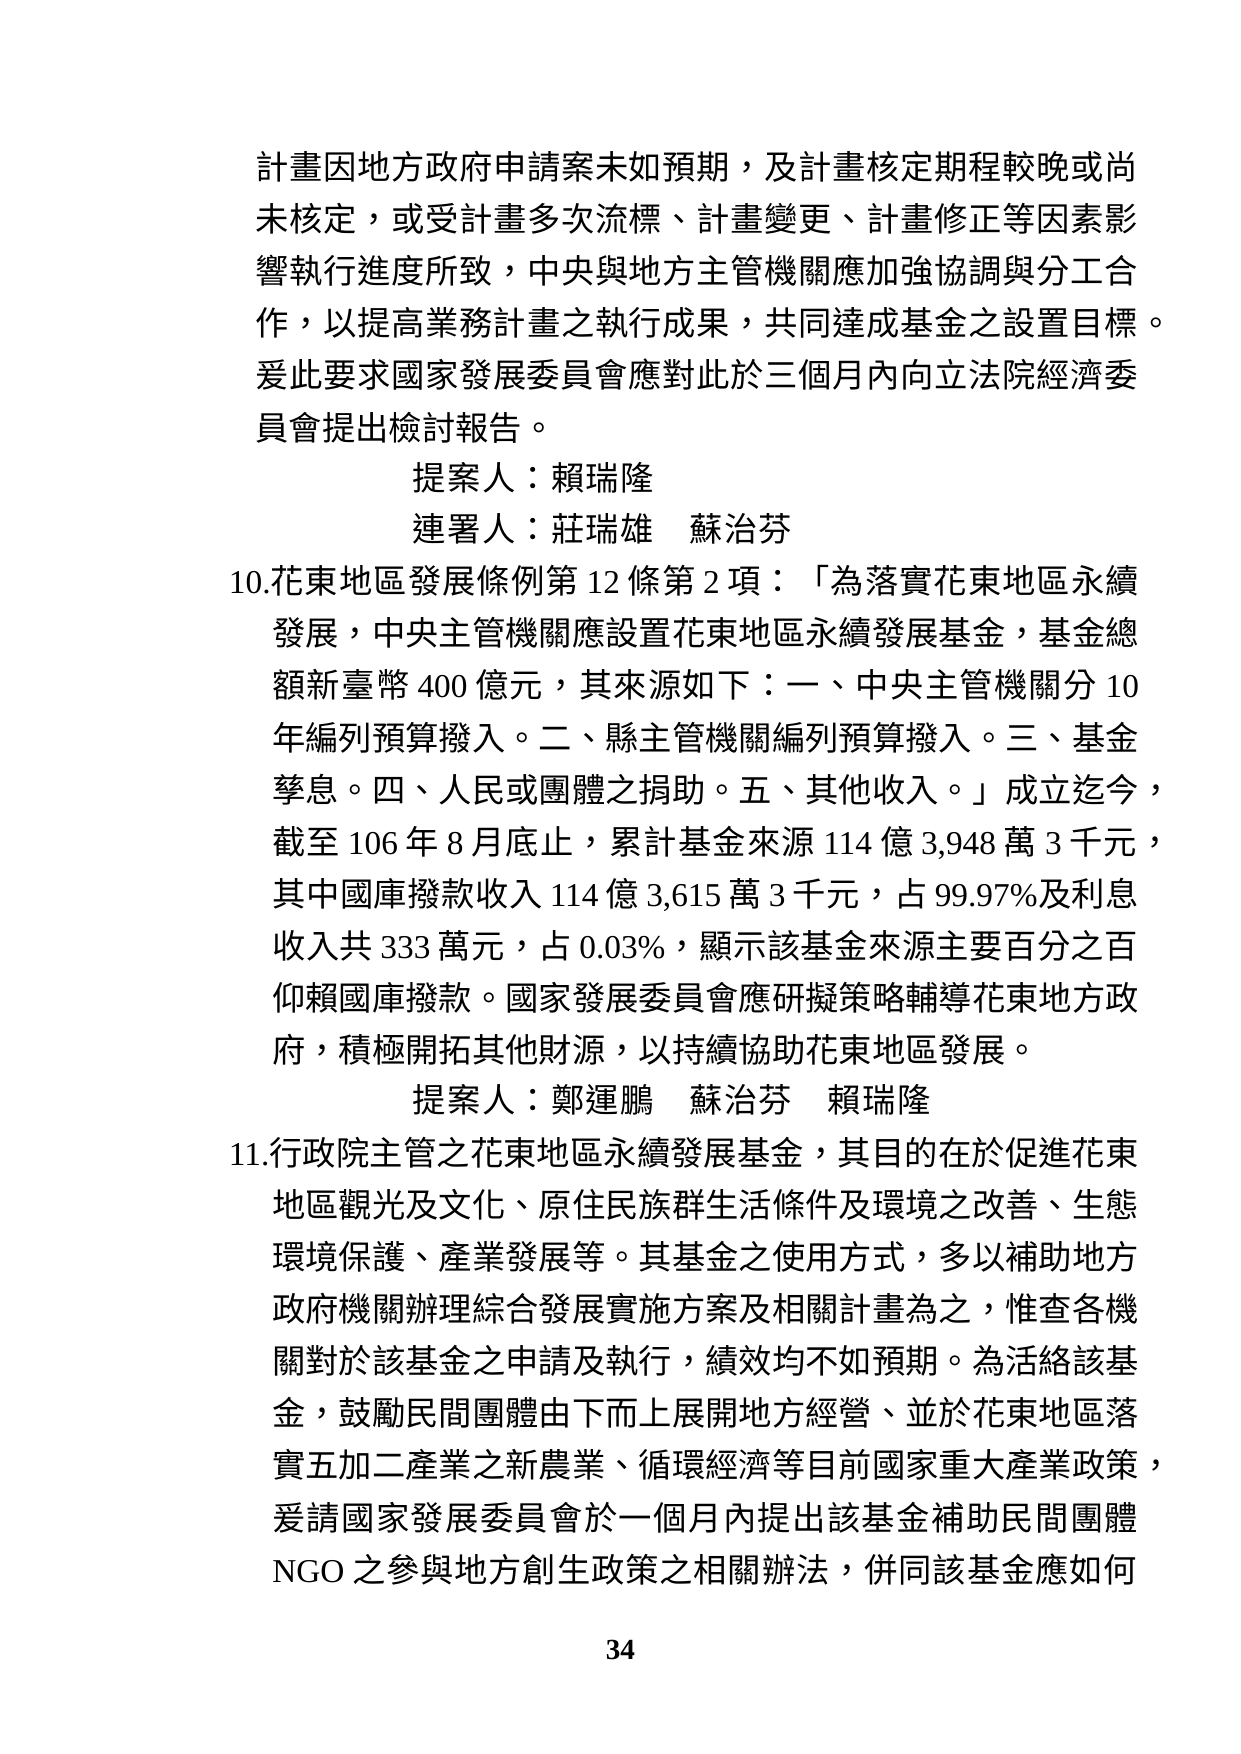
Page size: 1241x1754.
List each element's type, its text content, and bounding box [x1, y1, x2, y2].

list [229, 1124, 1139, 1592]
text 提案人：鄭運鵬 蘇治芬 賴瑞隆 [379, 1073, 1035, 1124]
list 花東地區發展條例第12條第2項：「為落實花東地區永續發展，中央主管機關應設置花東地區永續發展基金，基金總額新臺幣400億元，其來源如下：一、中央主管機關分10年編列預算撥入。二、縣主管機關編列預算撥入。三、基金孳息。四、人民或團體之捐助。五、其他收入。」成立迄今，截至106年8月底止，累計基金來源114億3,948萬3千元，其中國庫撥款收入114億3,615萬3千元，占99.97%及利息收入共333萬元，占0.03%，顯示該基金來源主要百分之百仰賴國庫撥款。國家發展委員會應研擬策略輔導花東地方政府，積極開拓其他財源，以持續協助花東地區發展。 [229, 552, 1139, 1073]
text 連署人：莊瑞雄 蘇治芬 [379, 501, 1035, 552]
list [229, 138, 1139, 450]
text 提案人：賴瑞隆 [379, 450, 1035, 501]
